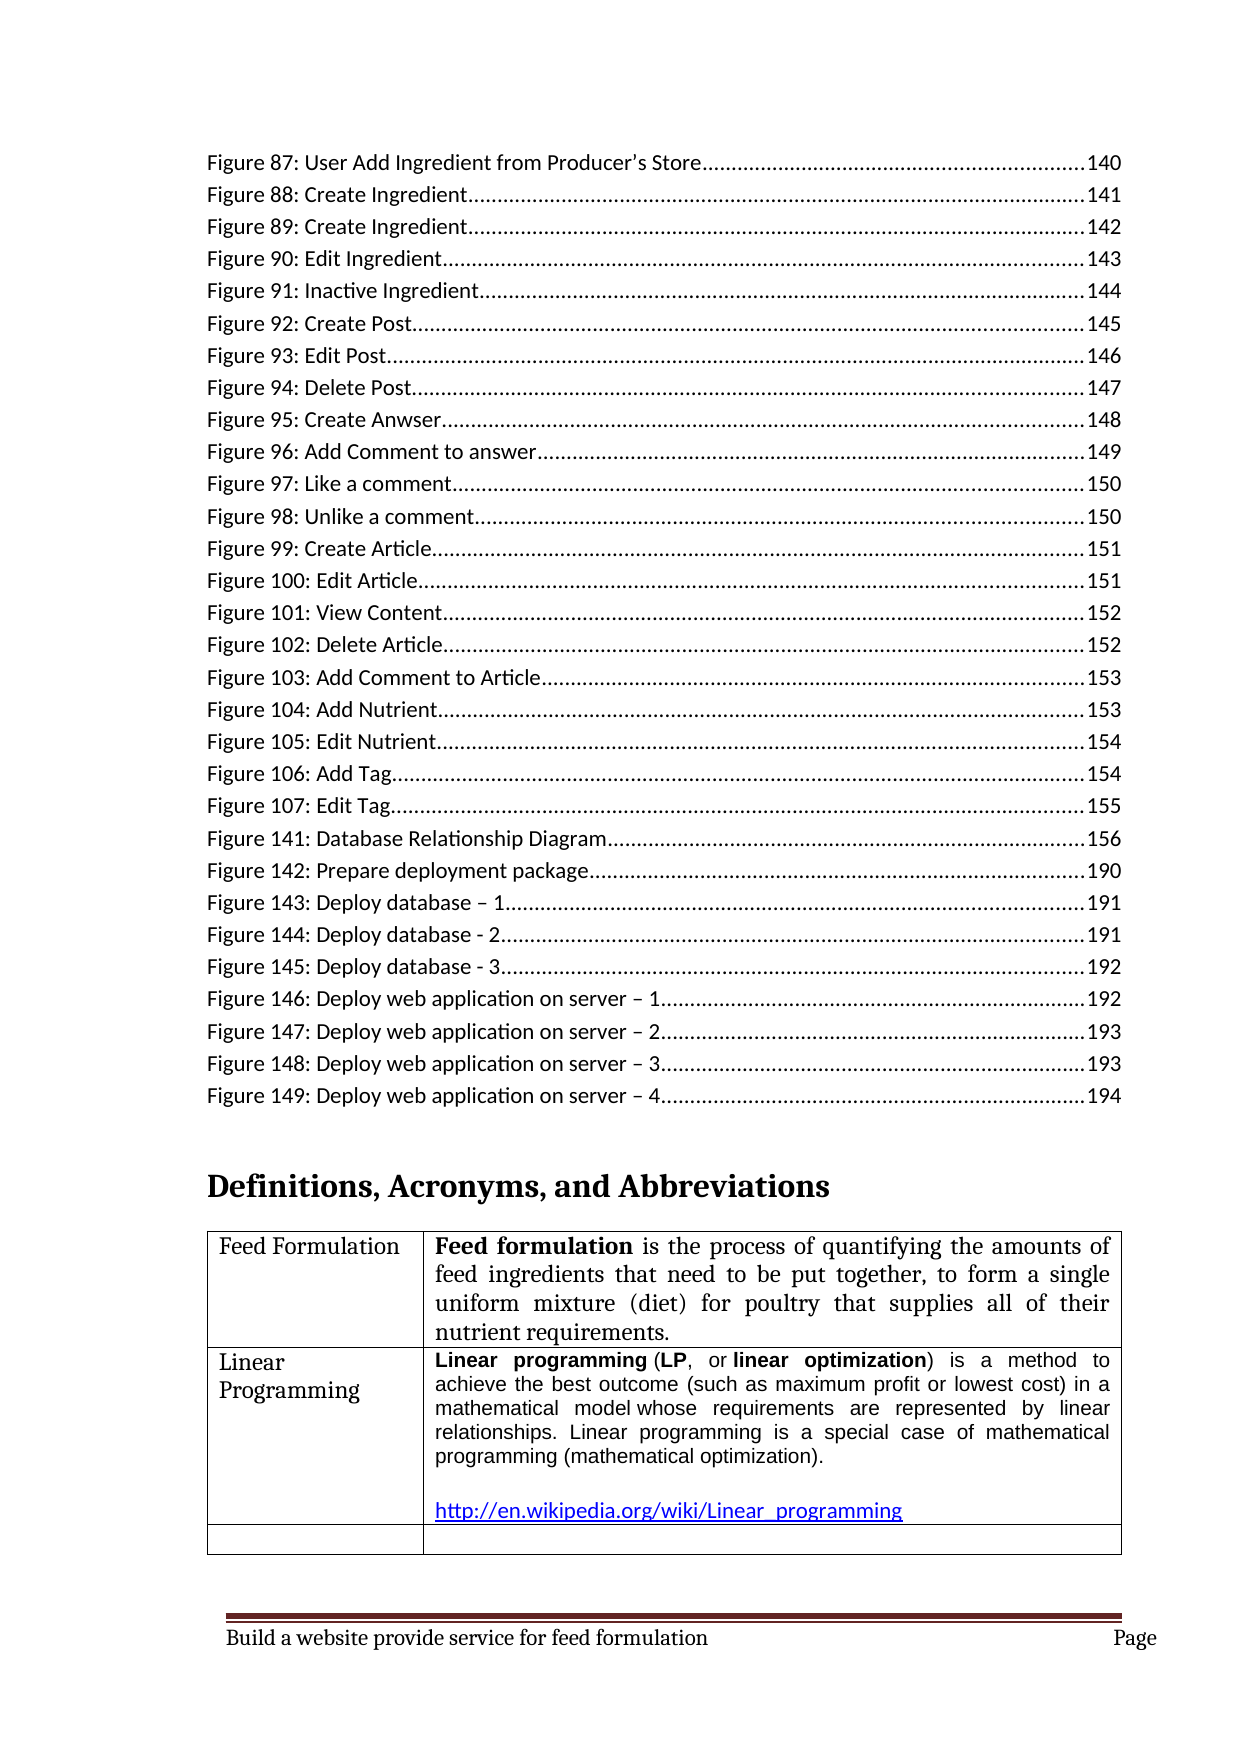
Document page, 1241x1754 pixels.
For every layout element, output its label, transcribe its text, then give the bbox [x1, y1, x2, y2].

text Figure 98: Unlike a comment 150 [207, 502, 1122, 530]
text Figure 104: Add Nutrient 153 [207, 695, 1122, 723]
text Figure 99: Create Article 151 [207, 534, 1122, 562]
text Figure 148: Deploy web application on server – 3 193 [207, 1049, 1122, 1077]
text Figure 141: Database Relationship Diagram 156 [207, 824, 1122, 852]
text Figure 142: Prepare deployment package 190 [207, 856, 1122, 884]
subtitle Definitions, Acronyms, and Abbreviations [207, 1167, 1122, 1206]
text Figure 105: Edit Nutrient 154 [207, 727, 1122, 755]
text Figure 146: Deploy web application on server – 1 192 [207, 984, 1122, 1013]
text Figure 106: Add Tag 154 [207, 759, 1122, 787]
text Figure 92: Create Post 145 [207, 309, 1122, 337]
table_header Feed formulation is the process of quantifying the amounts of feed ingredients that need to be put together, to form a single uniform mixture (diet) for poultry that supplies all of their nutrient requirements. [424, 1232, 1121, 1347]
text Figure 90: Edit Ingredient 143 [207, 244, 1122, 272]
table_header Feed Formulation [208, 1232, 423, 1347]
text Figure 88: Create Ingredient 141 [207, 180, 1122, 208]
text Figure 107: Edit Tag 155 [207, 791, 1122, 819]
text Figure 103: Add Comment to Article 153 [207, 663, 1122, 691]
text Figure 94: Delete Post 147 [207, 373, 1122, 401]
text Figure 95: Create Anwser 148 [207, 405, 1122, 433]
text Figure 144: Deploy database - 2 191 [207, 920, 1122, 948]
table_cell [208, 1525, 423, 1554]
text Figure 147: Deploy web application on server – 2 193 [207, 1017, 1122, 1045]
text Figure 87: User Add Ingredient from Producer’s Store 140 [207, 148, 1122, 176]
table_cell [424, 1525, 1121, 1554]
text Figure 91: Inactive Ingredient 144 [207, 276, 1122, 304]
text Figure 93: Edit Post 146 [207, 341, 1122, 369]
text Figure 149: Deploy web application on server – 4 194 [207, 1081, 1122, 1109]
text Figure 143: Deploy database – 1 191 [207, 888, 1122, 916]
text Figure 89: Create Ingredient 142 [207, 212, 1122, 240]
table_cell Linear Programming [208, 1348, 423, 1524]
text Figure 96: Add Comment to answer 149 [207, 437, 1122, 465]
text Figure 97: Like a comment 150 [207, 469, 1122, 498]
table_cell Linear programming (LP, or linear optimization) is a method to achieve the best outcome (such as maximum profit or lowest cost) in a mathematical model whose requirements are represented by linear relationships. Linear programming is a special case of mathematical programming (mathematical optimization). http://en.wikipedia.org/wiki/Linear_programming [424, 1348, 1121, 1524]
text Figure 101: View Content 152 [207, 598, 1122, 626]
text Figure 102: Delete Article 152 [207, 631, 1122, 658]
text Figure 100: Edit Article 151 [207, 566, 1122, 594]
text Figure 145: Deploy database - 3 192 [207, 952, 1122, 980]
